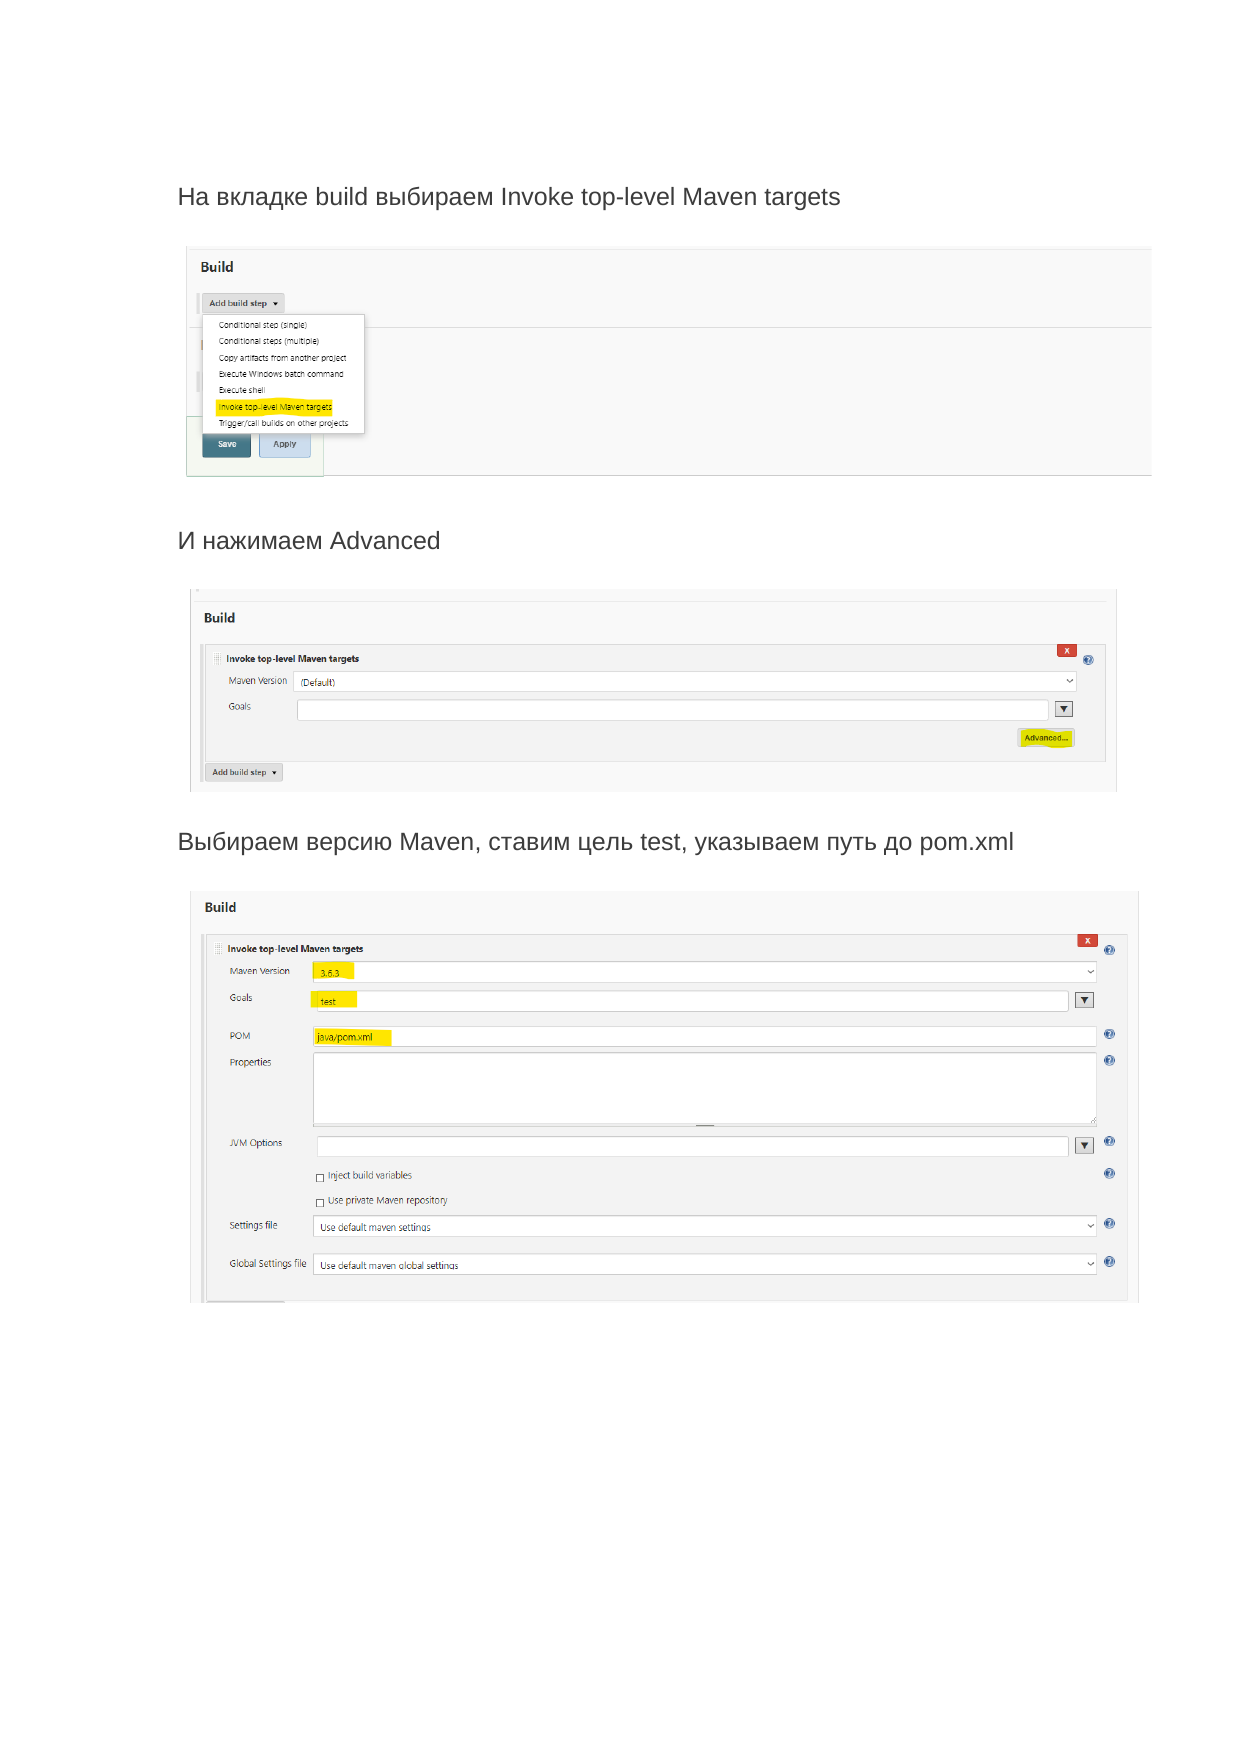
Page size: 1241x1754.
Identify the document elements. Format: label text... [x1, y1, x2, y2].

text Выбираем версию Maven, ставим цель test, указываем путь до pom.xml [177, 827, 1152, 856]
picture [177, 246, 1152, 491]
picture [177, 891, 1152, 1303]
text На вкладке build выбираем Invoke top-level Maven targets [177, 182, 1152, 211]
picture [177, 589, 1152, 792]
text И нажимаем Advanced [177, 526, 1152, 554]
